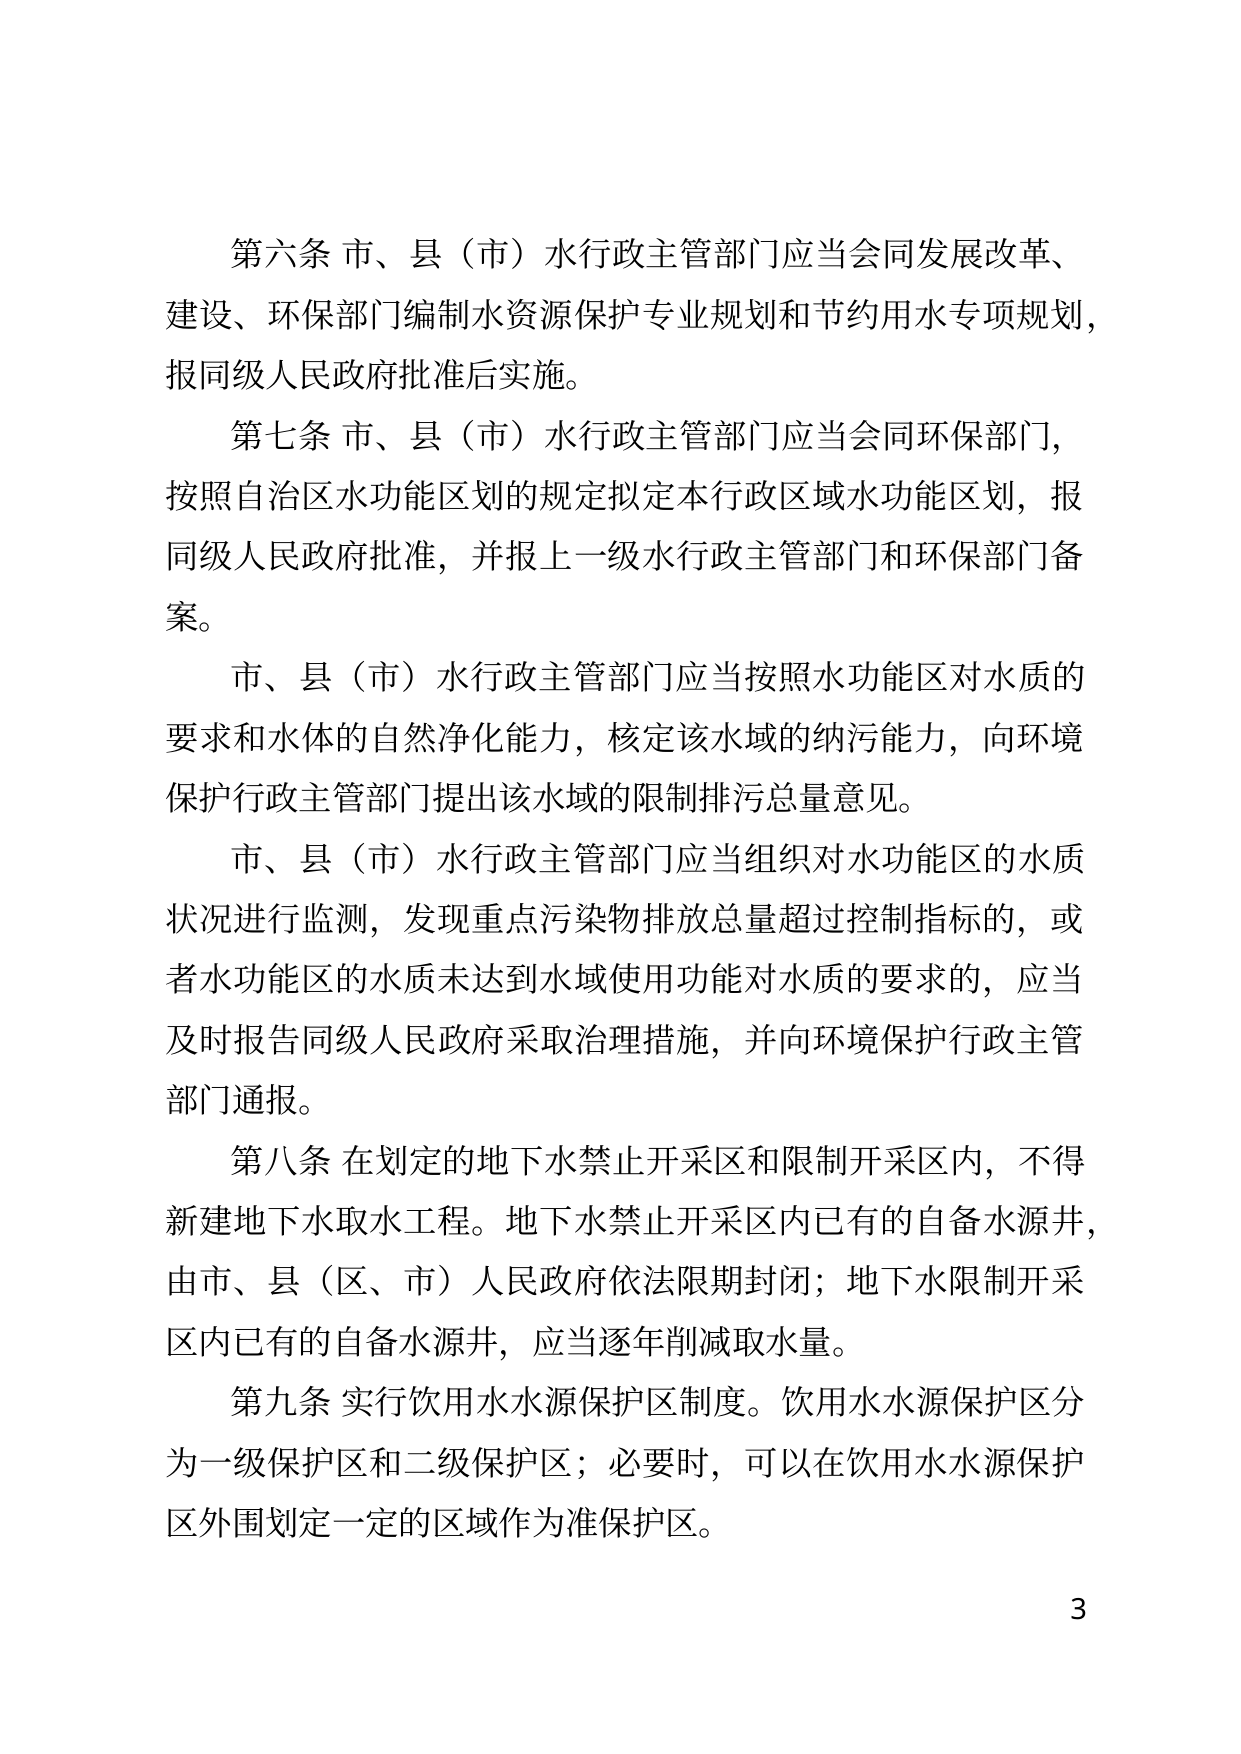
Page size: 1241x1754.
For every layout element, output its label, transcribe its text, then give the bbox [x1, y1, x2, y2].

text 市、县（市）水行政主管部门应当组织对水功能区的水质状况进行监测，发现重点污染物排放总量超过控制指标的，或者水功能区的水质未达到水域使用功能对水质的要求的，应当及时报告同级人民政府采取治理措施，并向环境保护行政主管部门通报。 [165, 823, 1087, 1125]
text 第七条 市、县（市）水行政主管部门应当会同环保部门，按照自治区水功能区划的规定拟定本行政区域水功能区划，报同级人民政府批准，并报上一级水行政主管部门和环保部门备案。 [165, 400, 1087, 641]
text 第六条 市、县（市）水行政主管部门应当会同发展改革、建设、环保部门编制水资源保护专业规划和节约用水专项规划，报同级人民政府批准后实施。 [165, 218, 1087, 400]
text 第八条 在划定的地下水禁止开采区和限制开采区内，不得新建地下水取水工程。地下水禁止开采区内已有的自备水源井，由市、县（区、市）人民政府依法限期封闭；地下水限制开采区内已有的自备水源井，应当逐年削减取水量。 [165, 1125, 1087, 1366]
text 第九条 实行饮用水水源保护区制度。饮用水水源保护区分为一级保护区和二级保护区；必要时，可以在饮用水水源保护区外围划定一定的区域作为准保护区。 [165, 1366, 1087, 1548]
text 市、县（市）水行政主管部门应当按照水功能区对水质的要求和水体的自然净化能力，核定该水域的纳污能力，向环境保护行政主管部门提出该水域的限制排污总量意见。 [165, 641, 1087, 823]
